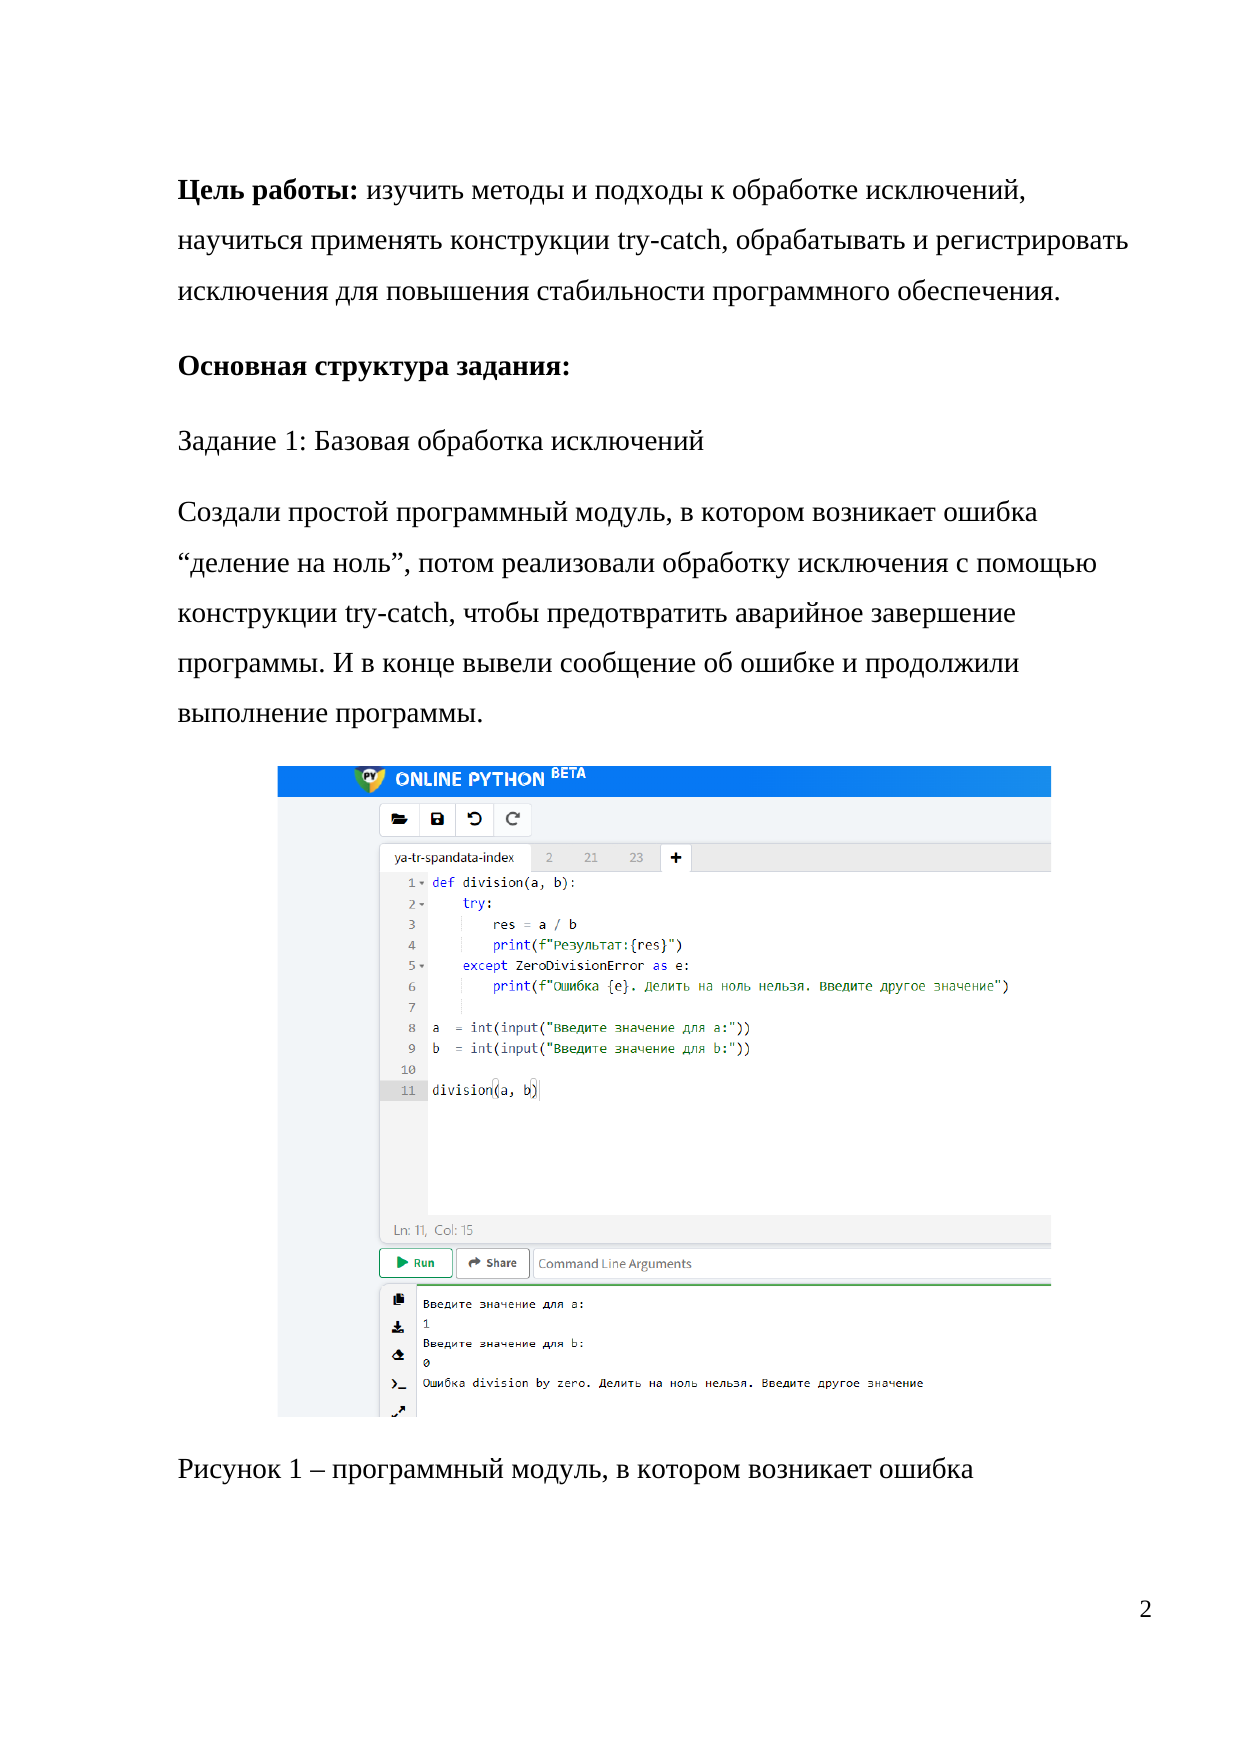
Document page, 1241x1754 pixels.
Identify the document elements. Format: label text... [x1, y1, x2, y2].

text Создали простой программный модуль, в котором возникает ошибка “деление на ноль”, потом реализовали обработку исключения с помощью конструкции try-catch, чтобы предотвратить аварийное завершение программы. И в конце вывели сообщение об ошибке и продолжили выполнение программы. [177, 494, 1152, 729]
picture [277, 766, 1052, 1417]
subtitle Цель работы: изучить методы и подходы к обработке исключений, научиться применять конструкции try-catch, обрабатывать и регистрировать исключения для повышения стабильности программного обеспечения. [177, 172, 1152, 306]
text Задание 1: Базовая обработка исключений [177, 423, 1152, 457]
subtitle Основная структура задания: [177, 348, 1152, 381]
text Рисунок 1 – программный модуль, в котором возникает ошибка [177, 1452, 1152, 1485]
